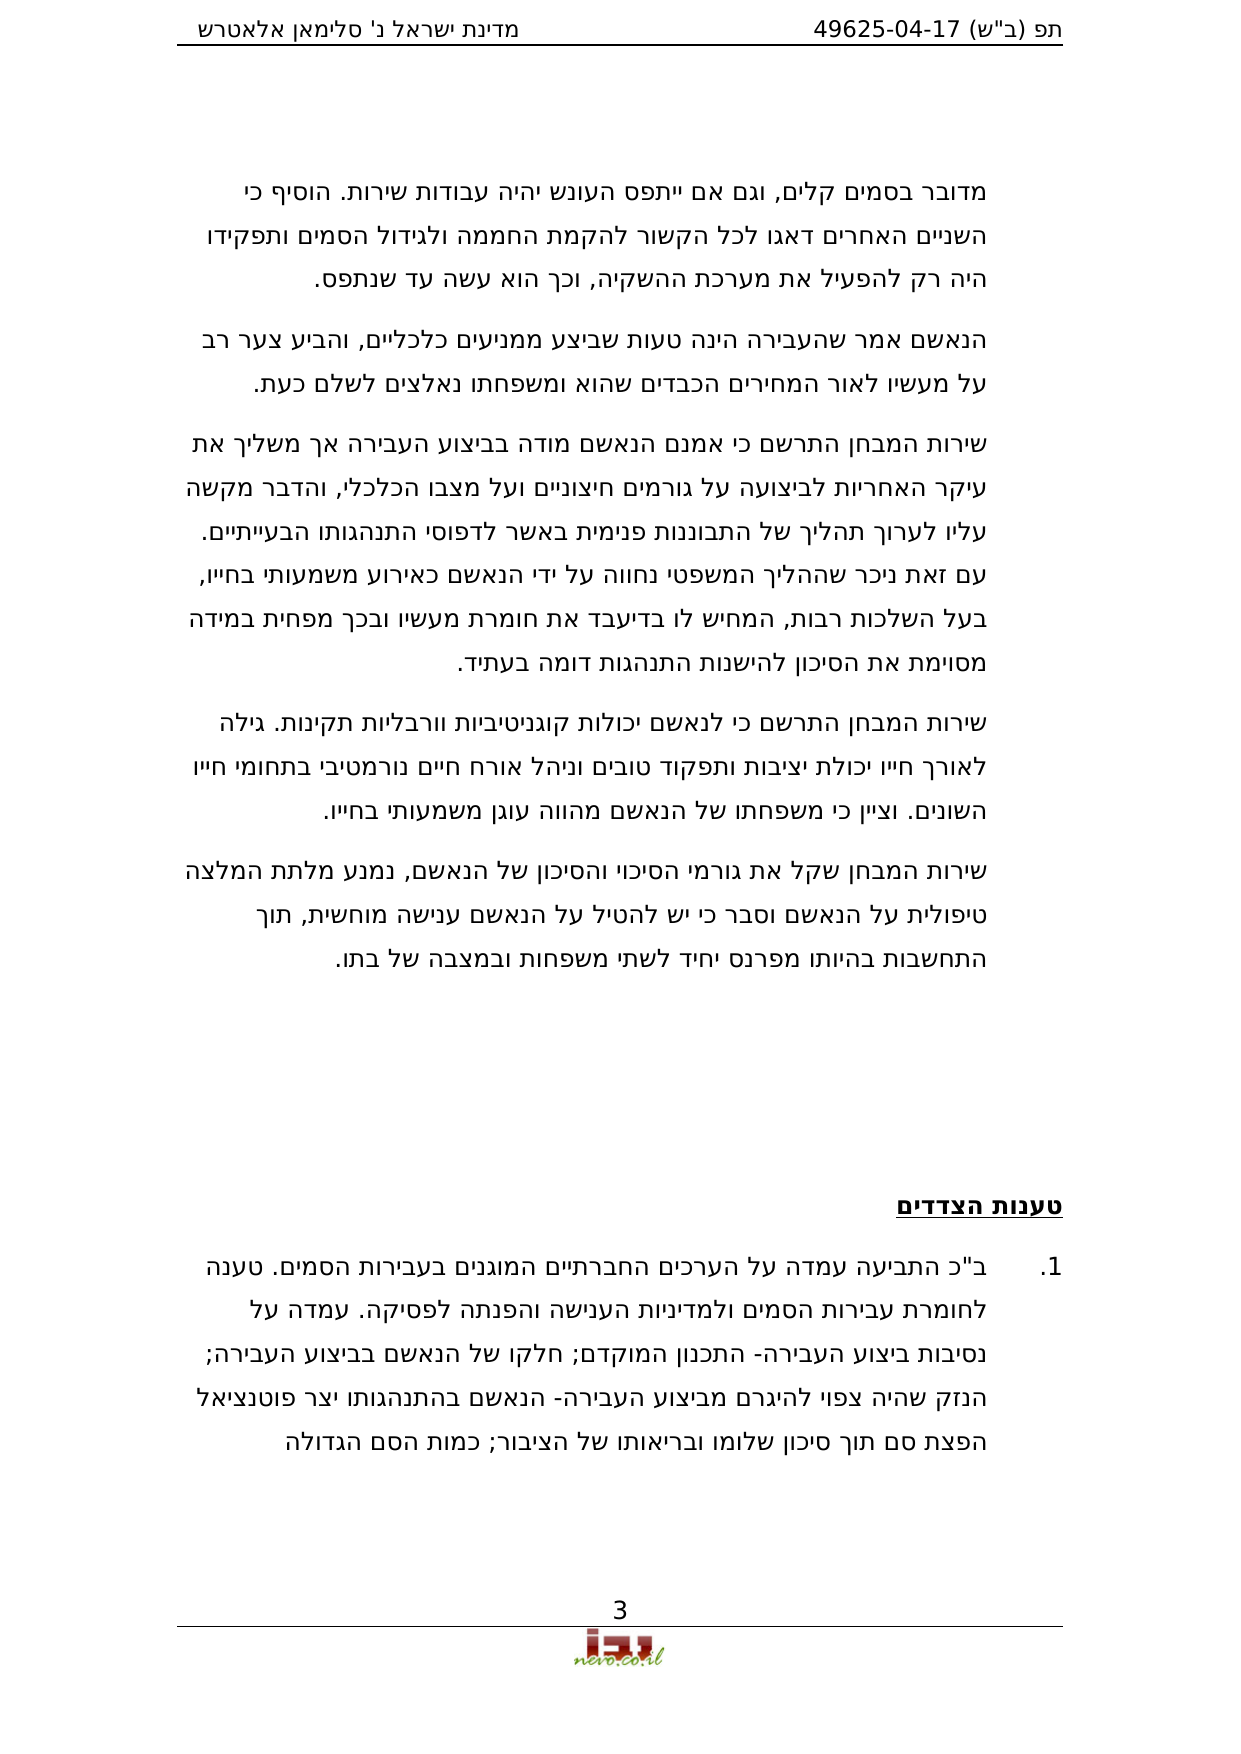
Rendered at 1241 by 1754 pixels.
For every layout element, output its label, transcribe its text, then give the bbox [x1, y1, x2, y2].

text שירות המבחן שקל את גורמי הסיכוי והסיכון של הנאשם, נמנע מלתת המלצה טיפולית על הנאשם וסבר כי יש להטיל על הנאשם ענישה מוחשית, תוך התחשבות בהיותו מפרנס יחיד לשתי משפחות ובמצבה של בתו. [177, 856, 1063, 973]
text שירות המבחן התרשם כי אמנם הנאשם מודה בביצוע העבירה אך משליך את עיקר האחריות לביצועה על גורמים חיצוניים ועל מצבו הכלכלי, והדבר מקשה עליו לערוך תהליך של התבוננות פנימית באשר לדפוסי התנהגותו הבעייתיים. עם זאת ניכר שההליך המשפטי נחווה על ידי הנאשם כאירוע משמעותי בחייו, בעל השלכות רבות, המחיש לו בדיעבד את חומרת מעשיו ובכך מפחית במידה מסוימת את הסיכון להישנות התנהגות דומה בעתיד. [177, 429, 1063, 677]
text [177, 177, 1063, 294]
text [177, 1252, 1063, 1456]
text הנאשם אמר שהעבירה הינה טעות שביצע ממניעים כלכליים, והביע צער רב על מעשיו לאור המחירים הכבדים שהוא ומשפחתו נאלצים לשלם כעת. [177, 325, 1063, 398]
picture [574, 1628, 666, 1667]
text שירות המבחן התרשם כי לנאשם יכולות קוגניטיביות וורבליות תקינות. גילה לאורך חייו יכולת יציבות ותפקוד טובים וניהל אורח חיים נורמטיבי בתחומי חייו השונים. וציין כי משפחתו של הנאשם מהווה עוגן משמעותי בחייו. [177, 708, 1063, 825]
text טענות הצדדים [177, 1191, 1063, 1221]
